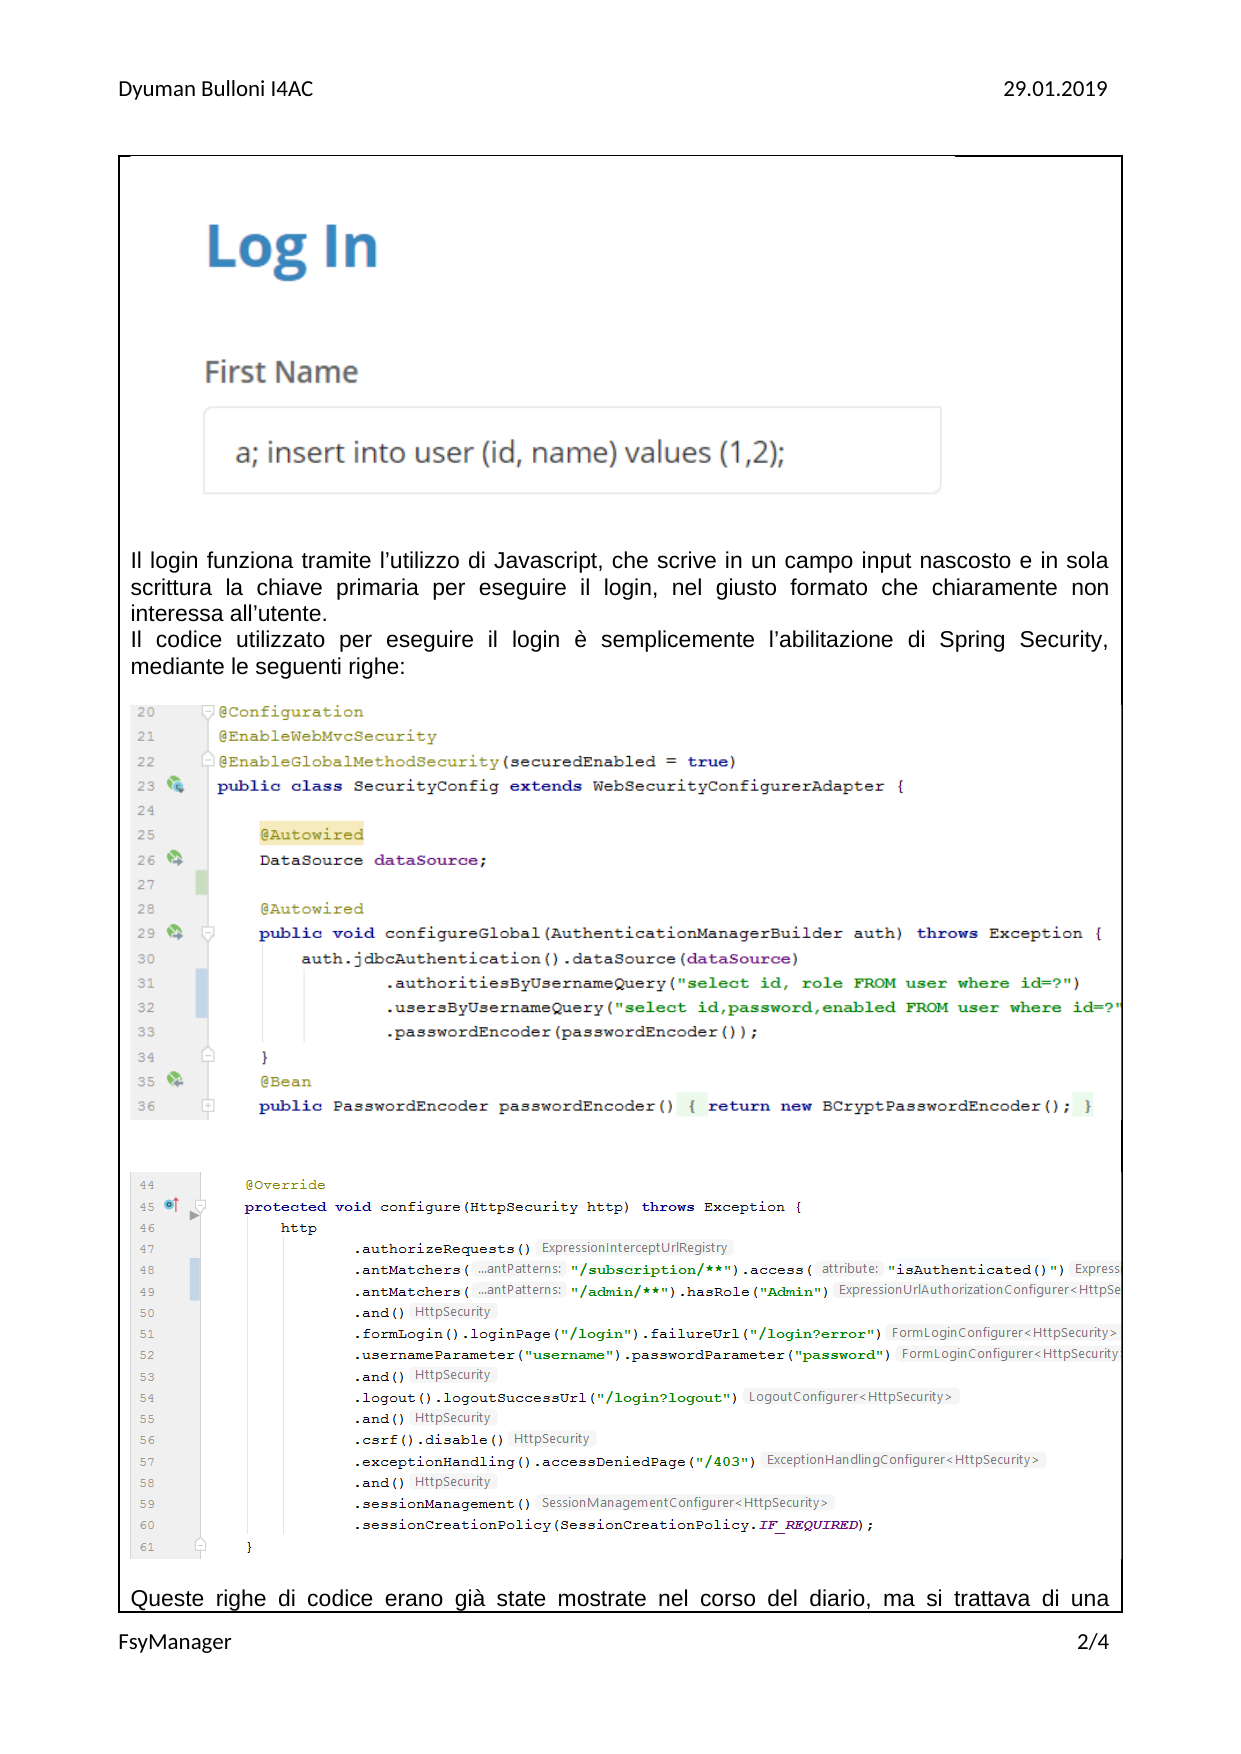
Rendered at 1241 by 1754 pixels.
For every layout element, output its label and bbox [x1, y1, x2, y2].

picture [130, 1172, 1122, 1559]
picture [130, 705, 1122, 1120]
table_cell [120, 157, 1121, 1611]
picture [130, 156, 956, 521]
